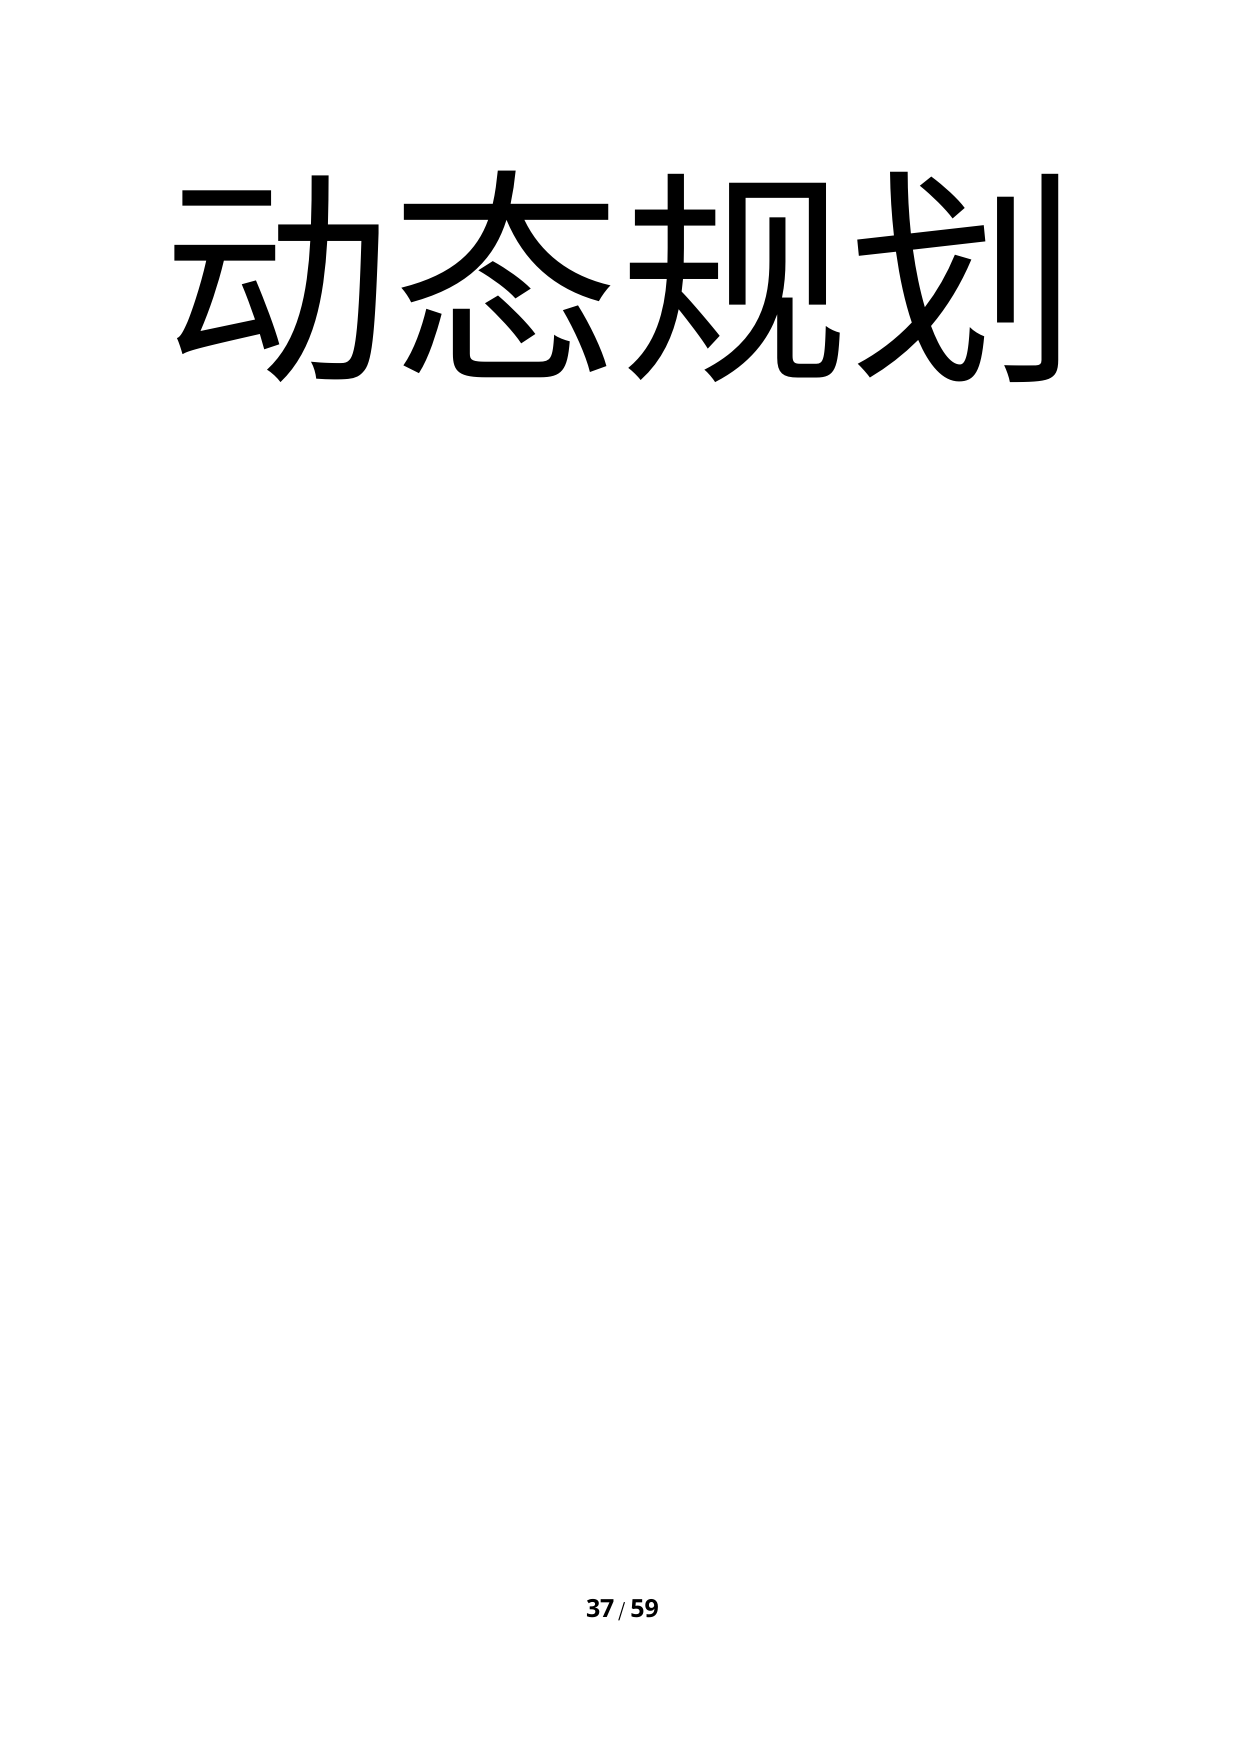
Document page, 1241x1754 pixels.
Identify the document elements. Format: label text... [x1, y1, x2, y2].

subtitle 动态规划 [75, 86, 1165, 443]
